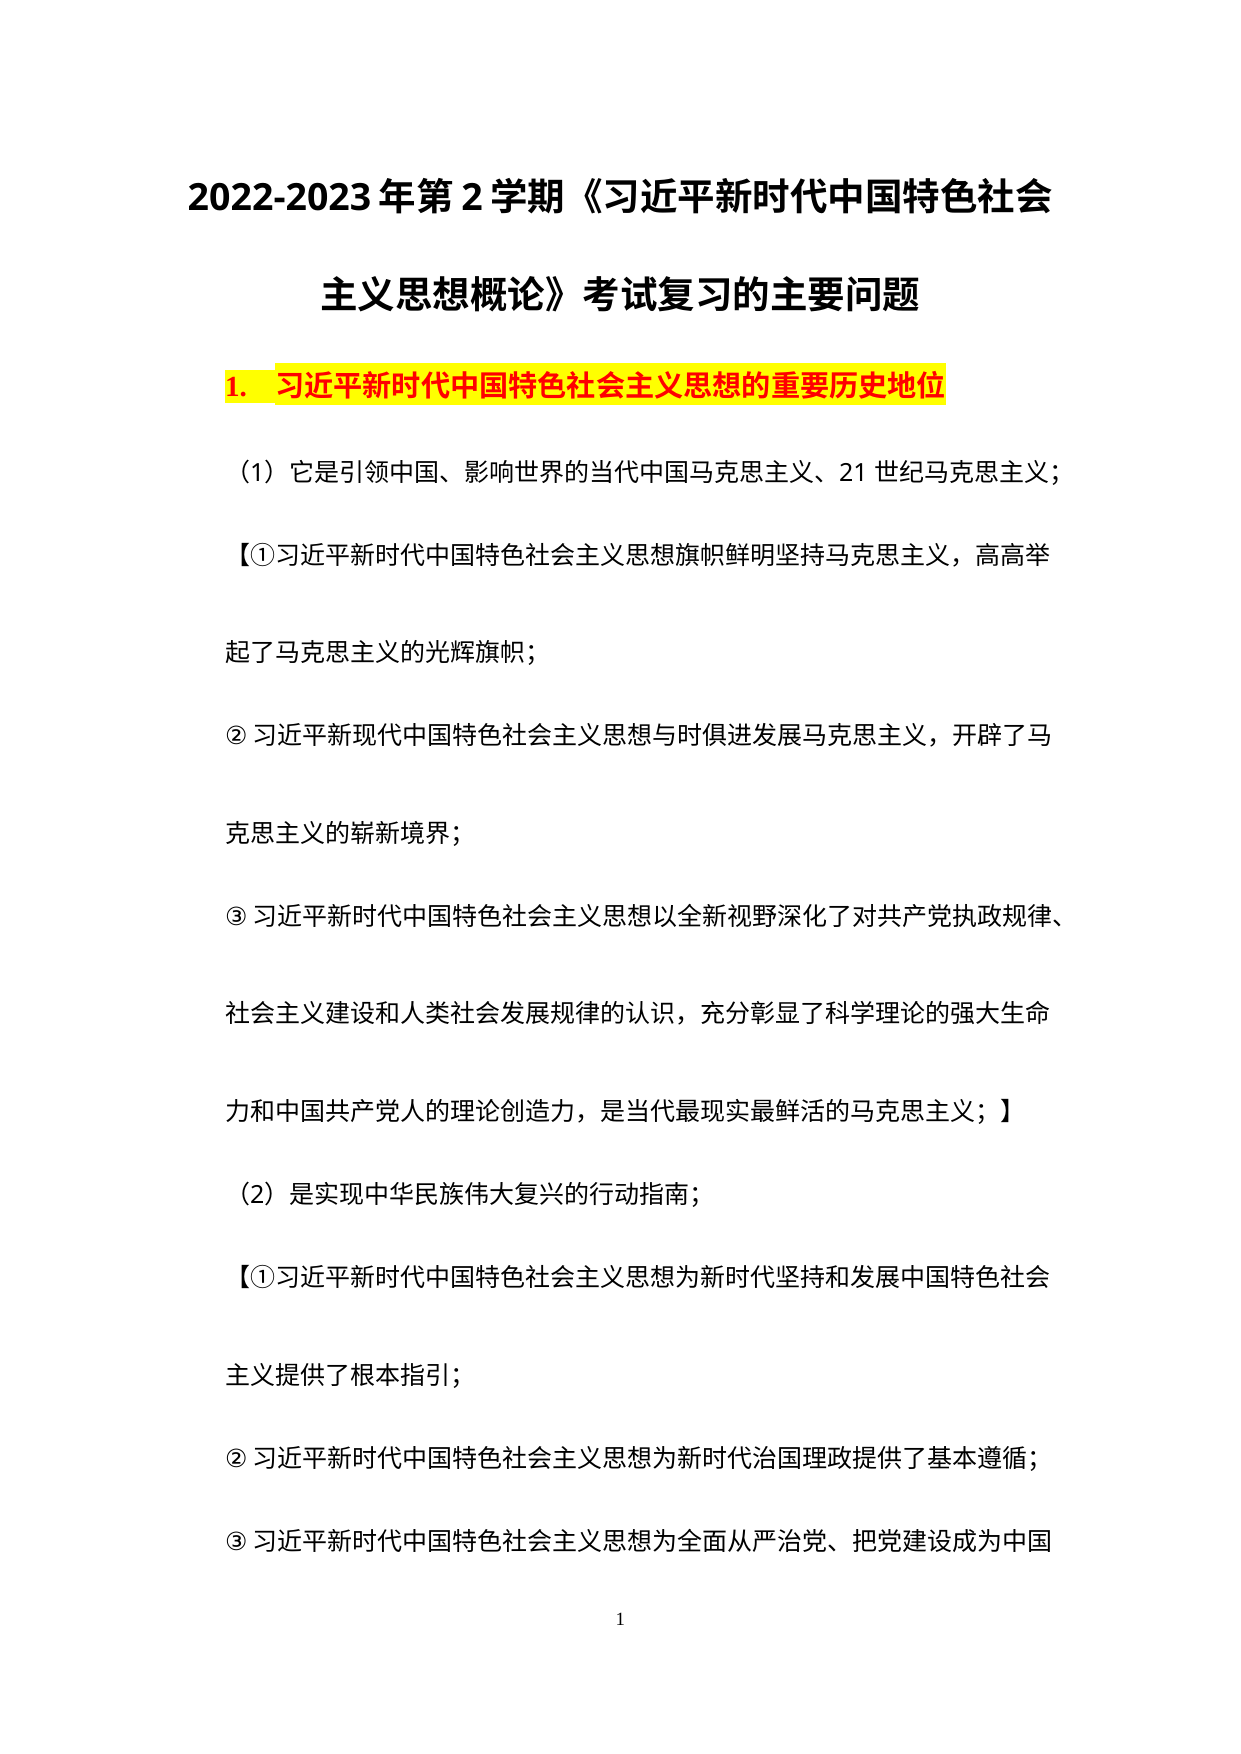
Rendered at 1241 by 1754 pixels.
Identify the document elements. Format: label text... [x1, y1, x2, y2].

text （1）它是引领中国、影响世界的当代中国马克思主义、21 世纪马克思主义； [225, 438, 1053, 503]
text 1. 习近平新时代中国特色社会主义思想的重要历史地位 [225, 352, 1053, 417]
text 【①习近平新时代中国特色社会主义思想旗帜鲜明坚持马克思主义，高高举起了马克思主义的光辉旗帜； [225, 521, 1053, 683]
text 【①习近平新时代中国特色社会主义思想为新时代坚持和发展中国特色社会主义提供了根本指引； [225, 1243, 1053, 1406]
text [225, 1507, 1053, 1572]
text 2022-2023年第2学期《习近平新时代中国特色社会主义思想概论》考试复习的主要问题 [187, 162, 1053, 324]
text ③习近平新时代中国特色社会主义思想以全新视野深化了对共产党执政规律、社会主义建设和人类社会发展规律的认识，充分彰显了科学理论的强大生命力和中国共产党人的理论创造力，是当代最现实最鲜活的马克思主义；】 [225, 882, 1053, 1142]
text ②习近平新现代中国特色社会主义思想与时俱进发展马克思主义，开辟了马克思主义的崭新境界； [225, 701, 1053, 864]
text （2）是实现中华民族伟大复兴的行动指南； [225, 1160, 1053, 1225]
text ②习近平新时代中国特色社会主义思想为新时代治国理政提供了基本遵循； [225, 1424, 1053, 1489]
